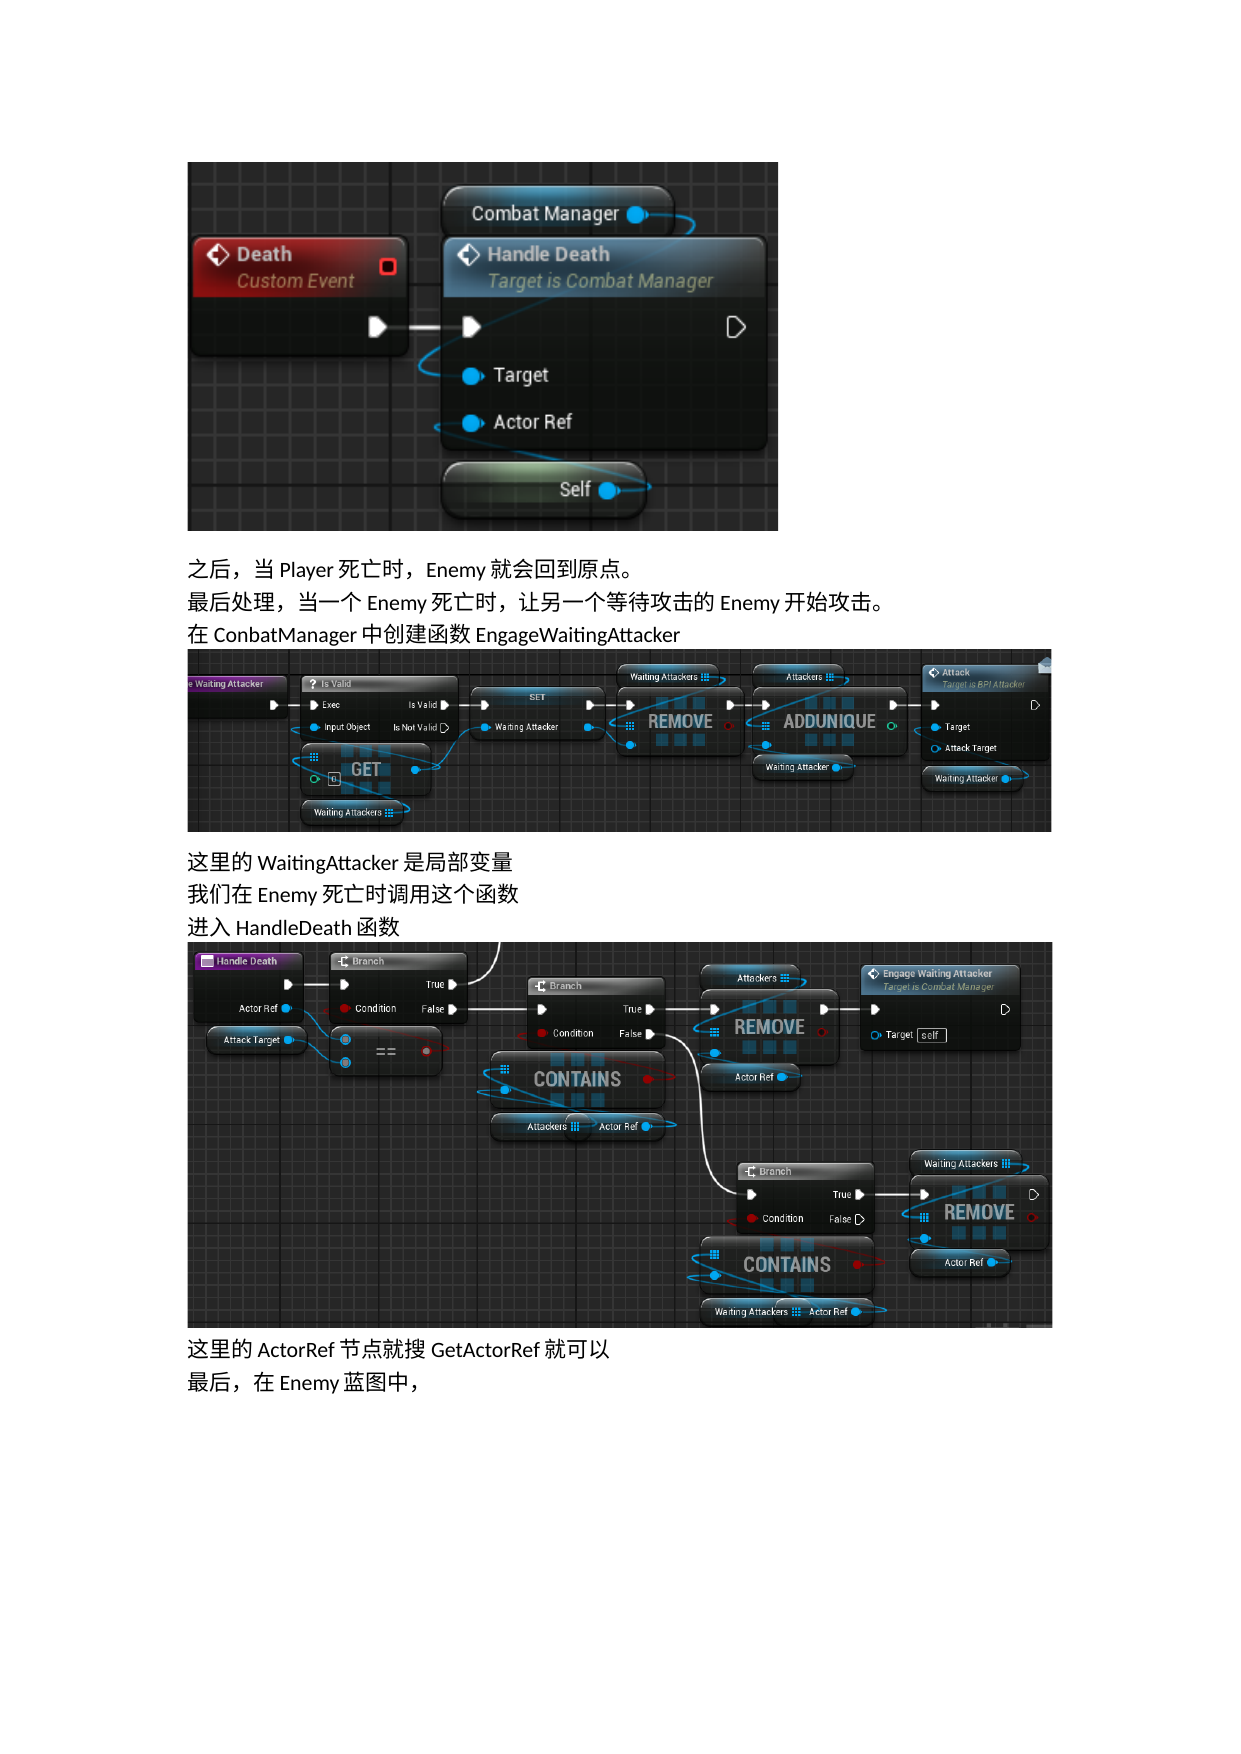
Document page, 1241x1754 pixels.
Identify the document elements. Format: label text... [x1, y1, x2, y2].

text 我们在Enemy死亡时调用这个函数 [187, 877, 1053, 909]
text 在ConbatManager中创建函数EngageWaitingAttacker [187, 617, 1053, 649]
text 之后，当Player死亡时，Enemy就会回到原点。 [187, 552, 1053, 584]
picture [187, 649, 1052, 832]
picture [187, 162, 779, 531]
text 最后，在Enemy蓝图中， [187, 1364, 1053, 1397]
picture [187, 942, 1053, 1328]
text 进入HandleDeath函数 [187, 909, 1053, 942]
text 最后处理，当一个Enemy死亡时，让另一个等待攻击的Enemy开始攻击。 [187, 584, 1053, 617]
text 这里的WaitingAttacker是局部变量 [187, 844, 1053, 877]
text 这里的ActorRef节点就搜GetActorRef就可以 [187, 1332, 1053, 1364]
